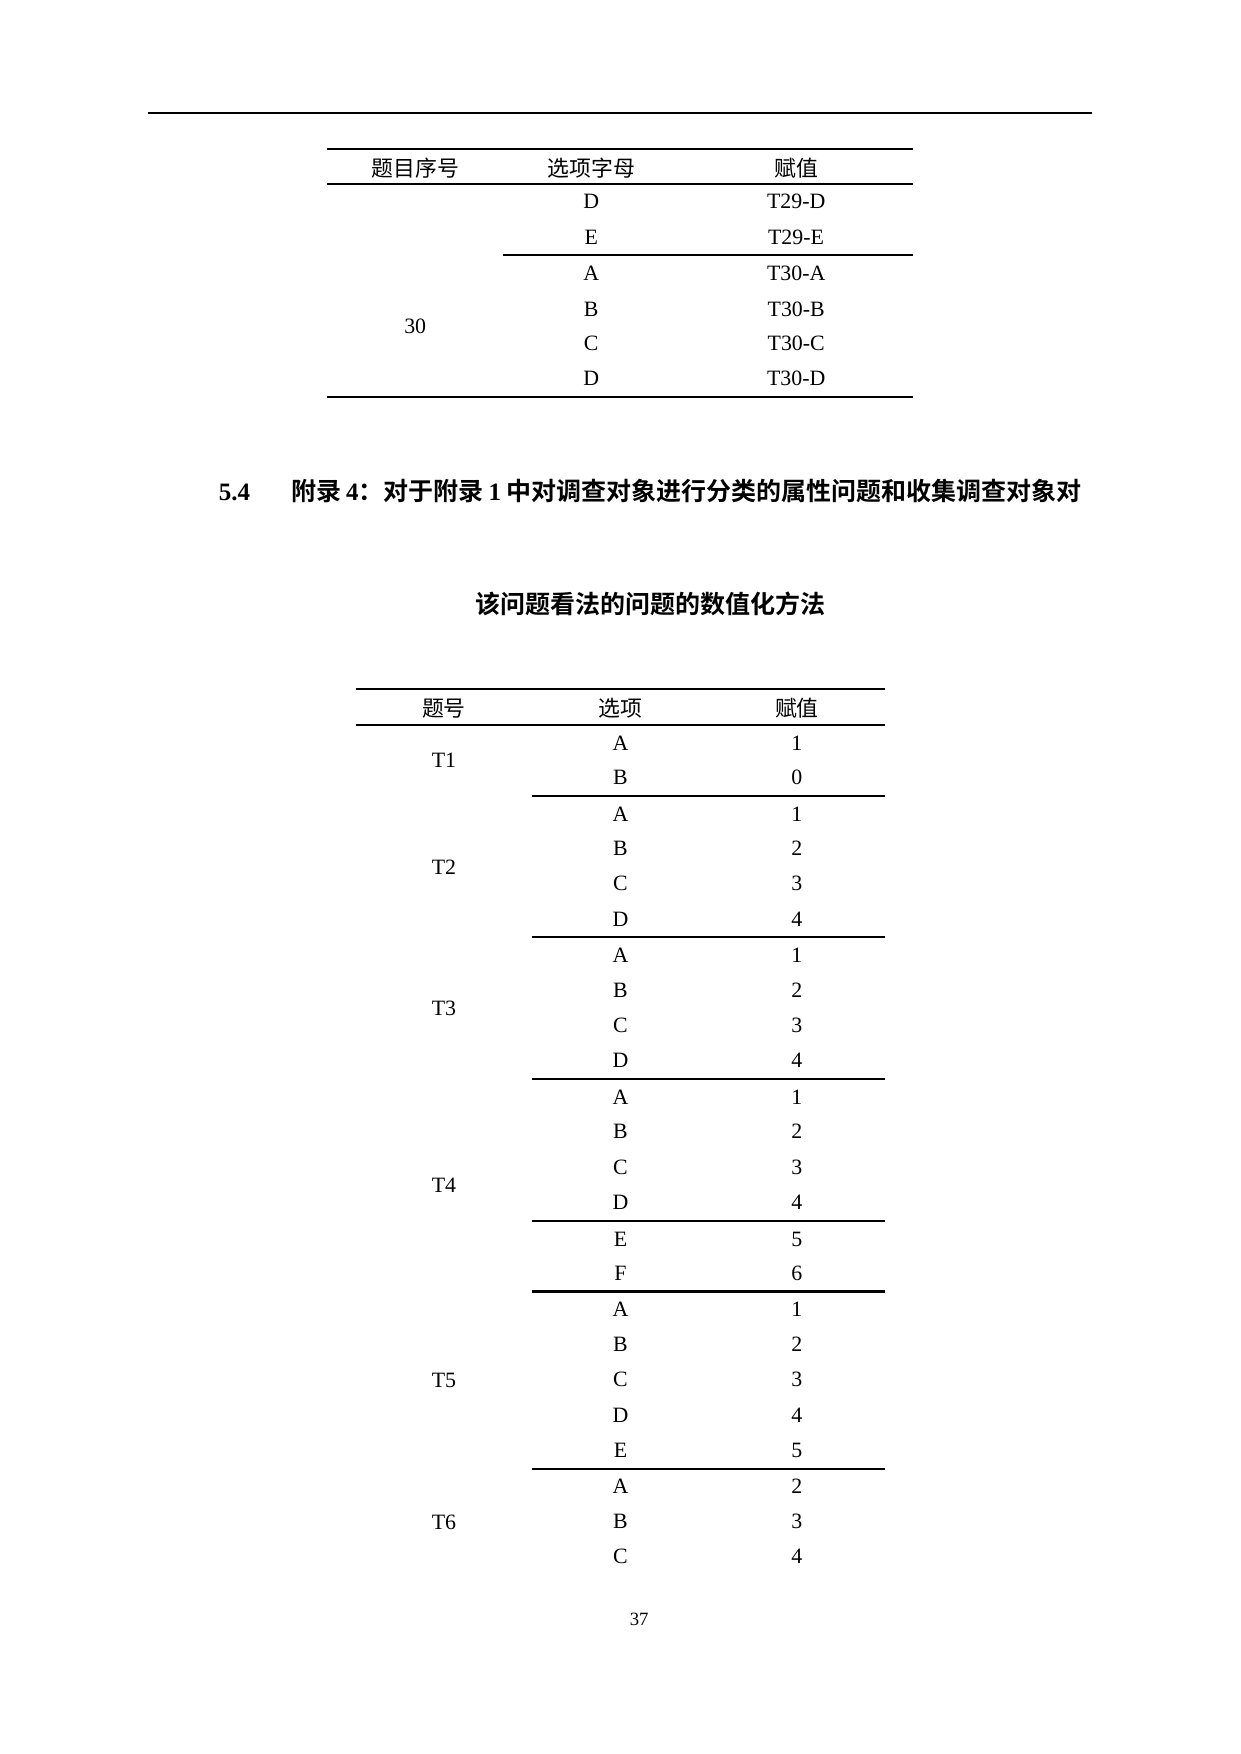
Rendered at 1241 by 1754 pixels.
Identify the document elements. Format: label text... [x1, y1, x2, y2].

table_cell B [503, 289, 679, 325]
table_cell 5 [708, 1432, 885, 1467]
table_cell 5 [708, 1222, 885, 1255]
table_cell 1 [708, 1293, 885, 1326]
table_header 赋值 [708, 690, 885, 724]
table_cell 4 [708, 1043, 885, 1078]
table_cell 1 [708, 797, 885, 830]
table_cell 3 [708, 1007, 885, 1042]
table_cell T29-E [679, 219, 913, 254]
table_cell 3 [708, 1361, 885, 1397]
table_cell A [532, 726, 708, 759]
table_cell T5 [356, 1290, 532, 1467]
table_cell E [503, 219, 679, 254]
table_cell 3 [708, 1149, 885, 1184]
table_cell B [532, 1113, 708, 1149]
table_cell T30-D [679, 360, 913, 396]
table_cell B [532, 1503, 708, 1538]
table_cell 30 [327, 254, 503, 396]
table_cell T1 [356, 726, 532, 794]
table_cell E [532, 1432, 708, 1467]
table_cell T3 [356, 936, 532, 1078]
table_cell 2 [708, 1470, 885, 1503]
table_cell A [532, 1080, 708, 1113]
table_cell D [532, 1043, 708, 1078]
table_cell 2 [708, 1326, 885, 1361]
table_cell 1 [708, 938, 885, 972]
table_cell T30-A [679, 256, 913, 289]
table_cell T30-C [679, 325, 913, 360]
table_cell 4 [708, 1397, 885, 1432]
table_cell D [503, 360, 679, 396]
table_cell D [532, 1184, 708, 1219]
table_cell A [532, 1470, 708, 1503]
table_header 题号 [356, 690, 532, 724]
table_cell A [532, 797, 708, 830]
table_cell 4 [708, 901, 885, 936]
table_cell 1 [708, 1080, 885, 1113]
table_header 题目序号 [327, 150, 503, 183]
table_cell B [532, 759, 708, 794]
table_cell B [532, 972, 708, 1007]
table_cell B [532, 1326, 708, 1361]
table_header 选项 [532, 690, 708, 724]
subtitle 附录4：对于附录1中对调查对象进行分类的属性问题和收集调查对象对该问题看法的问题的数值化方法 [207, 457, 1092, 635]
table_cell 3 [708, 865, 885, 901]
table_cell D [532, 901, 708, 936]
table_header 赋值 [679, 150, 913, 183]
table_cell C [532, 1149, 708, 1184]
table_cell B [532, 830, 708, 865]
table_cell 4 [708, 1538, 885, 1574]
table_cell T4 [356, 1078, 532, 1290]
table_cell 4 [708, 1184, 885, 1219]
table_cell C [532, 1361, 708, 1397]
table_cell E [532, 1222, 708, 1255]
table_cell D [503, 185, 679, 218]
table_cell T29-D [679, 185, 913, 218]
table_cell 1 [708, 726, 885, 759]
table_cell C [532, 865, 708, 901]
table_cell T30-B [679, 289, 913, 325]
table_cell 3 [708, 1503, 885, 1538]
table_cell A [532, 1293, 708, 1326]
table_cell T2 [356, 795, 532, 936]
table_cell 2 [708, 1113, 885, 1149]
table_cell F [532, 1255, 708, 1290]
table_cell C [532, 1007, 708, 1042]
table_cell T6 [356, 1468, 532, 1574]
table_cell 6 [708, 1255, 885, 1290]
table_cell A [503, 256, 679, 289]
table_header 选项字母 [503, 150, 679, 183]
table_cell 2 [708, 972, 885, 1007]
table_cell 2 [708, 830, 885, 865]
table_cell A [532, 938, 708, 972]
table_cell C [503, 325, 679, 360]
table_cell C [532, 1538, 708, 1574]
table_cell D [532, 1397, 708, 1432]
table_cell 0 [708, 759, 885, 794]
